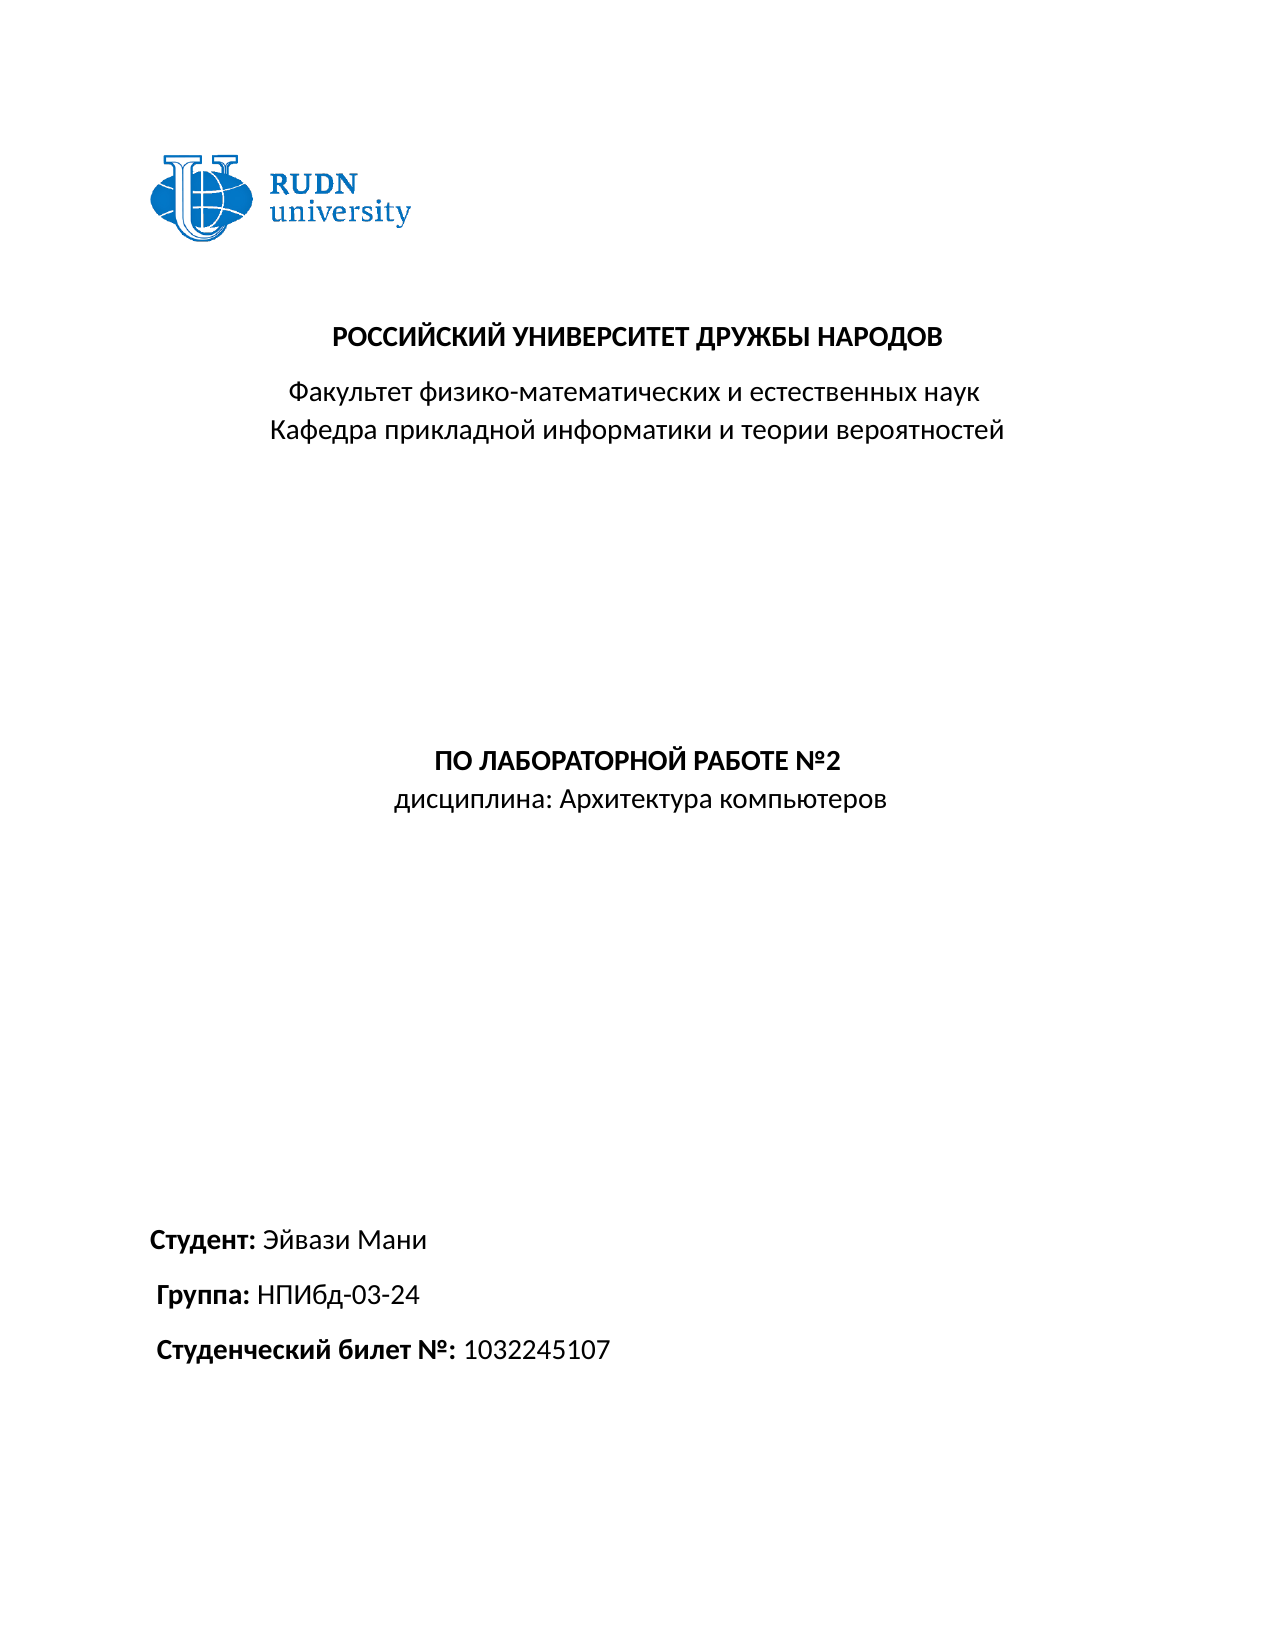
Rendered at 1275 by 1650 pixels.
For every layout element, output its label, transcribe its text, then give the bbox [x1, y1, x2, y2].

text Студент: Эйвази Мани [150, 1221, 1125, 1257]
text Студенческий билет №: 1032245107 [150, 1331, 1125, 1367]
text Факультет физико-математических и естественных наук Кафедра прикладной информатики и теории вероятностей [150, 373, 1125, 447]
text РОССИЙСКИЙ УНИВЕРСИТЕТ ДРУЖБЫ НАРОДОВ [150, 318, 1125, 353]
text Группа: НПИбд-03-24 [150, 1276, 1125, 1312]
text ПО ЛАБОРАТОРНОЙ РАБОТЕ №2 дисциплина: Архитектура компьютеров [150, 742, 1125, 816]
picture [150, 150, 413, 244]
